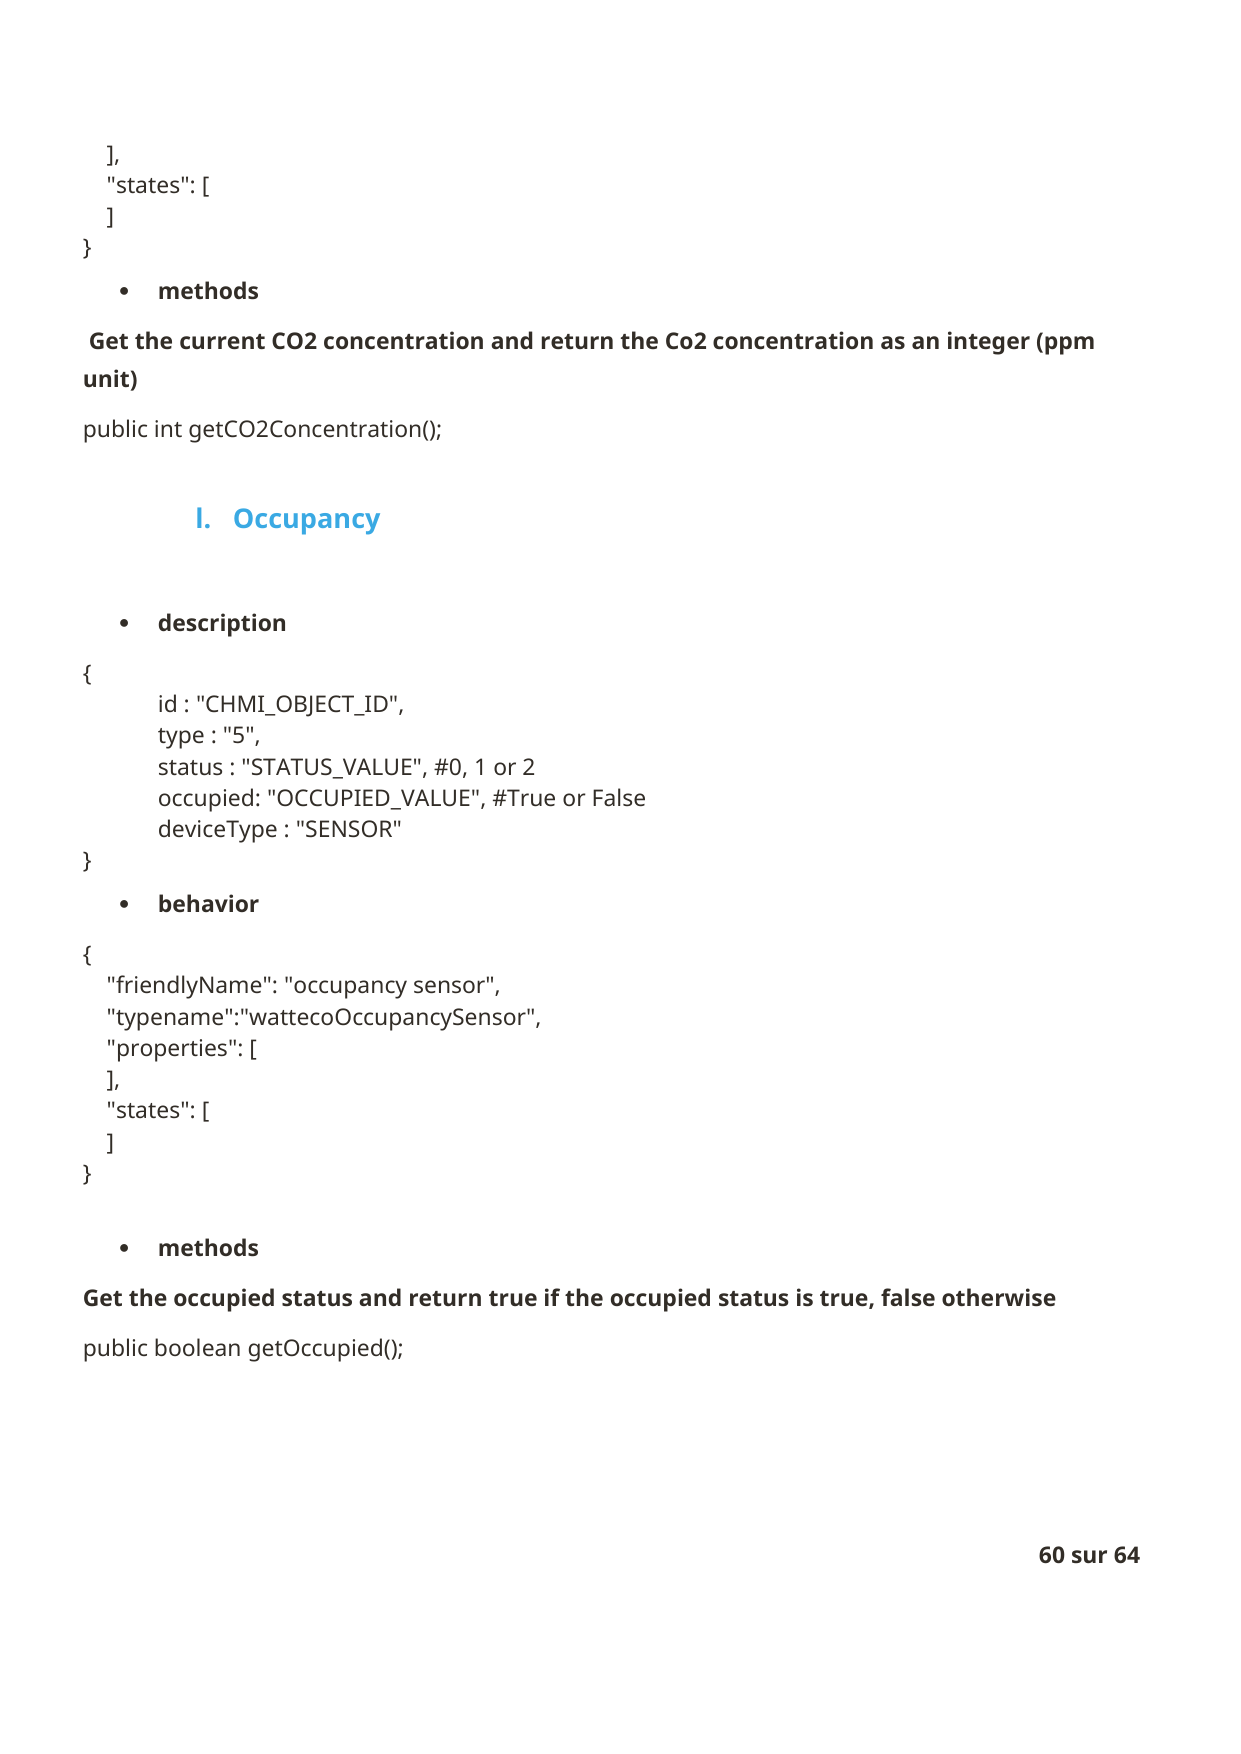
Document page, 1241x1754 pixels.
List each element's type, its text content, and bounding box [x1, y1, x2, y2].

text occupied: "OCCUPIED_VALUE", #True or False [83, 782, 1140, 813]
text ] [83, 200, 1140, 231]
text deviceType : "SENSOR" [83, 813, 1140, 844]
text status : "STATUS_VALUE", #0, 1 or 2 [83, 750, 1140, 782]
text public int getCO2Concentration(); [83, 412, 1140, 481]
text { [83, 938, 1140, 969]
text Get the current CO2 concentration and return the Co2 concentration as an integer (ppm unit) [83, 325, 1140, 394]
text } [83, 1157, 1140, 1188]
text } [83, 844, 1140, 875]
text "friendlyName": "occupancy sensor", [83, 969, 1140, 1000]
text type : "5", [83, 719, 1140, 750]
list methods [120, 275, 1140, 306]
text "typename":"wattecoOccupancySensor", [83, 1000, 1140, 1032]
text ], [83, 1063, 1140, 1094]
list description [120, 607, 1140, 638]
text { [83, 657, 1140, 688]
text Get the occupied status and return true if the occupied status is true, false otherwise [83, 1282, 1140, 1313]
text } [83, 231, 1140, 262]
list methods [120, 1232, 1140, 1263]
list behavior [120, 888, 1140, 919]
text "states": [ [83, 169, 1140, 200]
text "properties": [ [83, 1032, 1140, 1063]
text "states": [ [83, 1094, 1140, 1125]
text ], [83, 137, 1140, 169]
subtitle Occupancy [195, 500, 1140, 537]
text ] [83, 1125, 1140, 1157]
text id : "CHMI_OBJECT_ID", [83, 688, 1140, 719]
text public boolean getOccupied(); [83, 1332, 1140, 1363]
